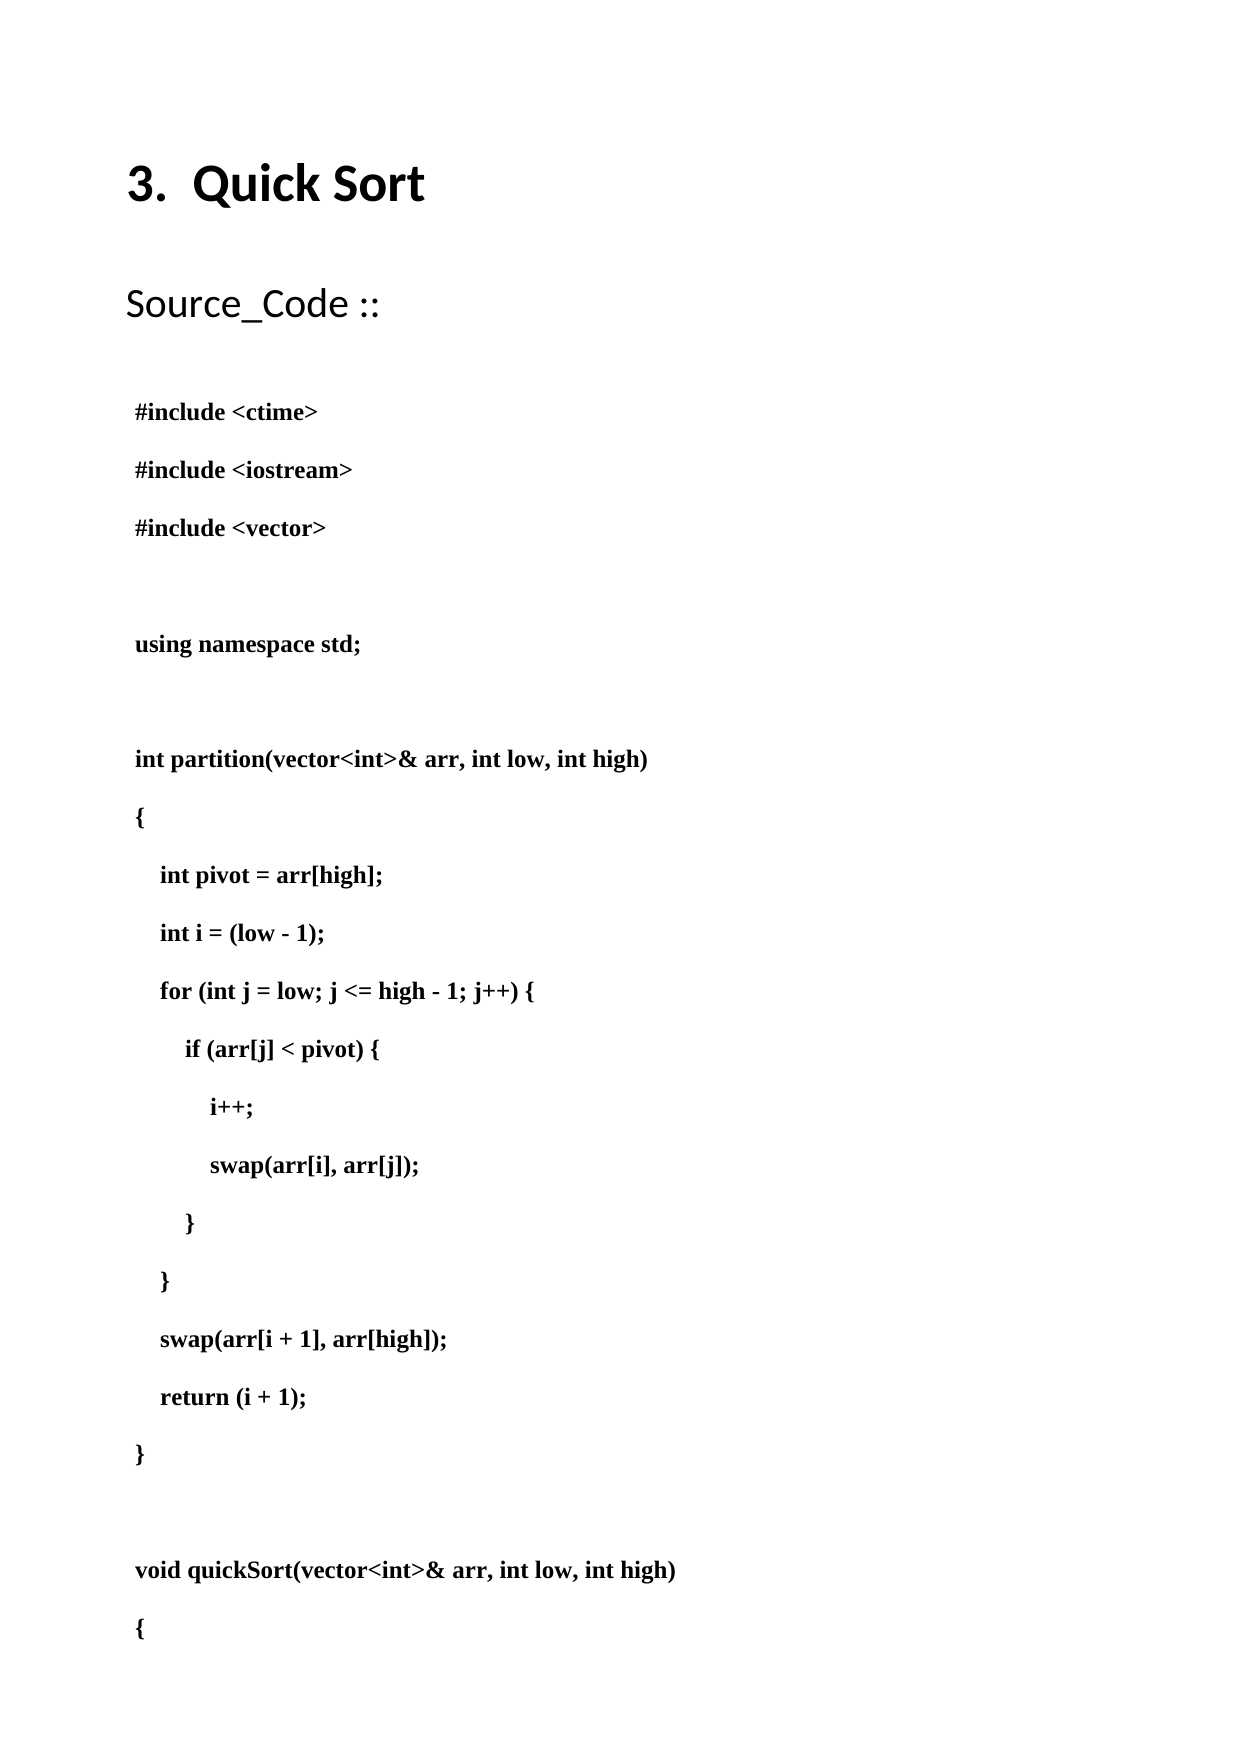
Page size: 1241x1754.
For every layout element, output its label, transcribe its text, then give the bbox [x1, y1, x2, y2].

subtitle } [135, 1266, 1180, 1294]
subtitle swap(arr[i + 1], arr[high]); [135, 1324, 1180, 1352]
subtitle int i = (low - 1); [135, 918, 1180, 947]
subtitle #include <iostream> [135, 455, 1180, 484]
subtitle return (i + 1); [135, 1382, 1180, 1410]
subtitle using namespace std; [135, 629, 1180, 657]
subtitle #include <ctime> [135, 397, 1180, 426]
subtitle { [135, 802, 1180, 831]
subtitle for (int j = low; j <= high - 1; j++) { [135, 976, 1180, 1005]
subtitle #include <vector> [135, 513, 1180, 542]
subtitle } [135, 1439, 1180, 1468]
subtitle if (arr[j] < pivot) { [135, 1034, 1180, 1063]
subtitle i++; [135, 1092, 1180, 1121]
subtitle { [135, 1613, 1180, 1642]
subtitle swap(arr[i], arr[j]); [135, 1150, 1180, 1179]
subtitle int pivot = arr[high]; [135, 860, 1180, 889]
subtitle } [135, 1208, 1180, 1237]
subtitle int partition(vector<int>& arr, int low, int high) [135, 744, 1180, 773]
subtitle void quickSort(vector<int>& arr, int low, int high) [135, 1555, 1180, 1584]
